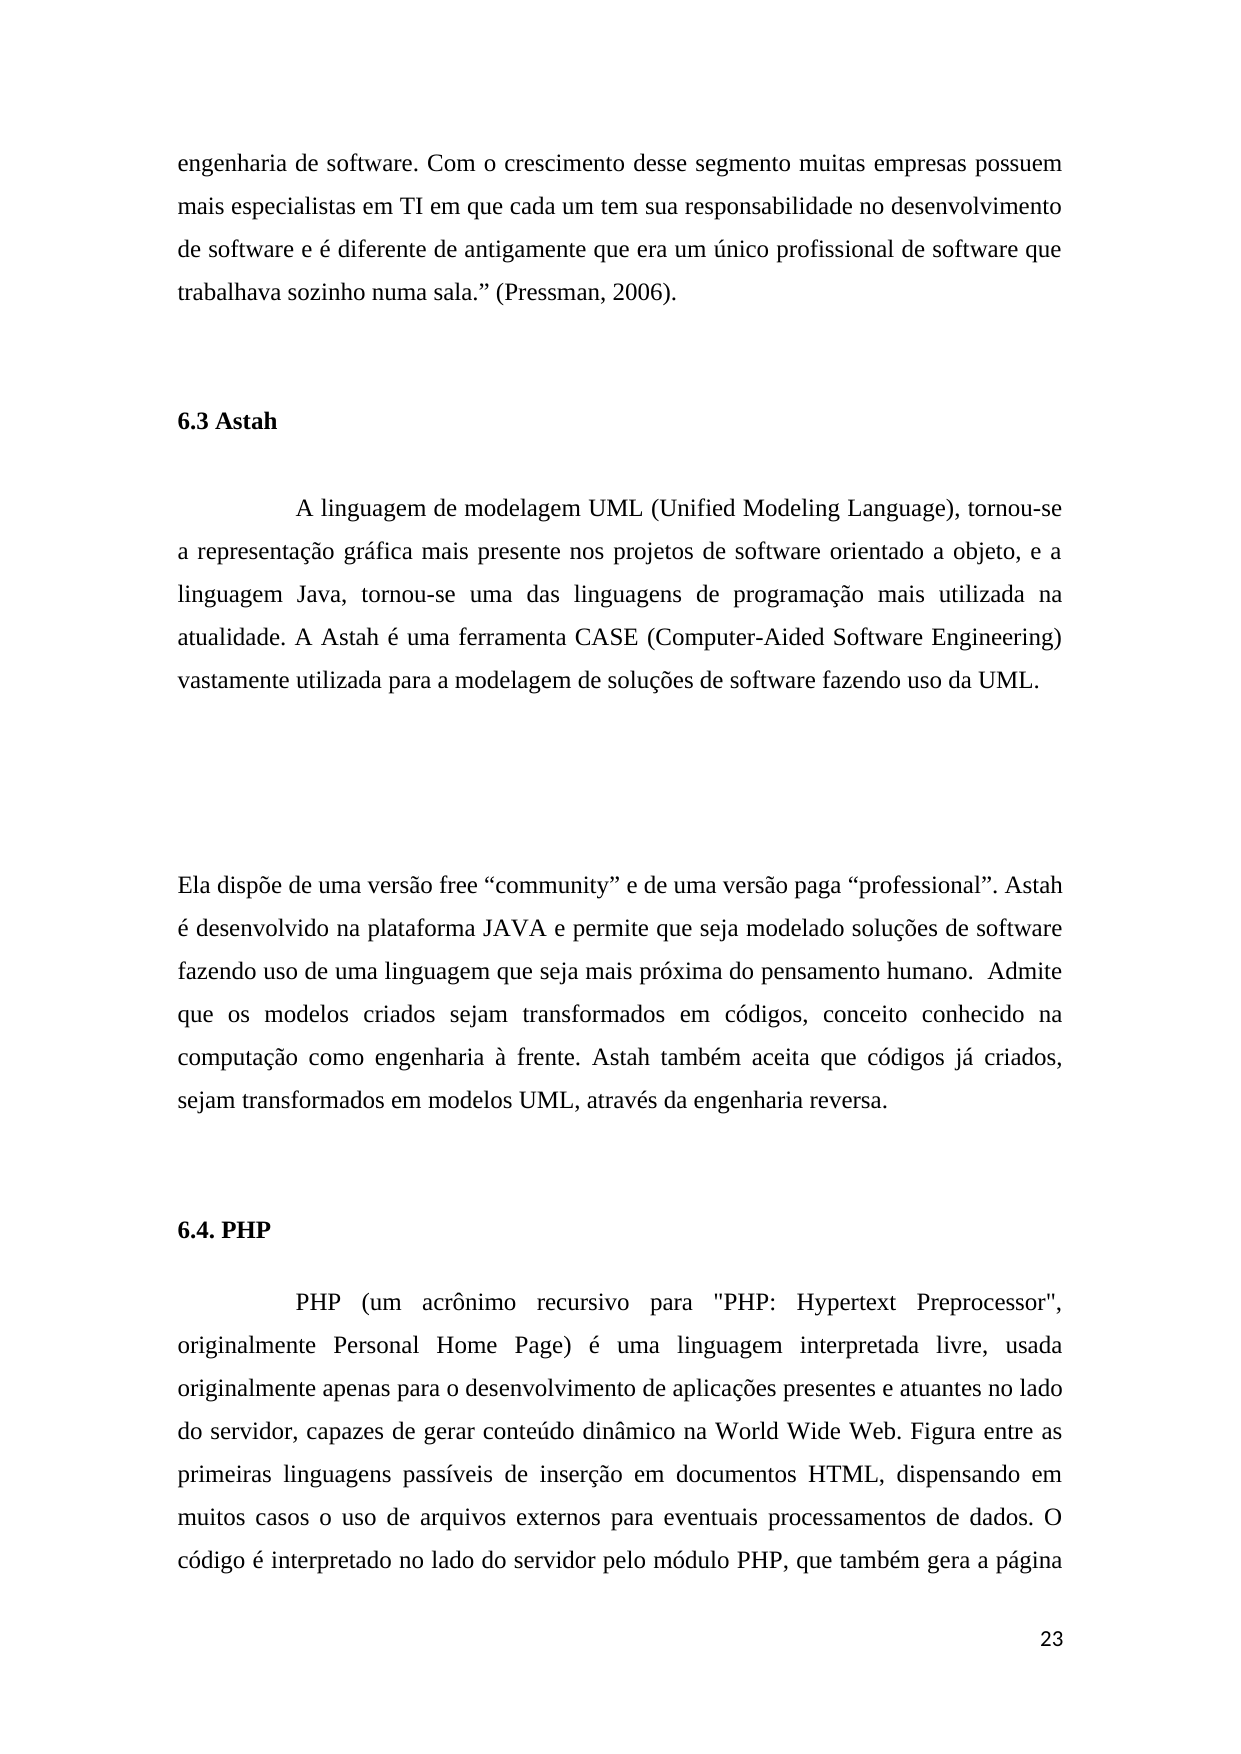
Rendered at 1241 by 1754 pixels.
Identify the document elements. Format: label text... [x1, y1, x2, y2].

text 6.3 Astah [177, 406, 1063, 435]
text Ela dispõe de uma versão free “community” e de uma versão paga “professional”. Astah é desenvolvido na plataforma JAVA e permite que seja modelado soluções de software fazendo uso de uma linguagem que seja mais próxima do pensamento humano. Admite que os modelos criados sejam transformados em códigos, conceito conhecido na computação como engenharia à frente. Astah também aceita que códigos já criados, sejam transformados em modelos UML, através da engenharia reversa. [177, 870, 1063, 1114]
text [177, 1287, 1063, 1574]
text 6.4. PHP [177, 1215, 1063, 1243]
text A linguagem de modelagem UML (Unified Modeling Language), tornou-se a representação gráfica mais presente nos projetos de software orientado a objeto, e a linguagem Java, tornou-se uma das linguagens de programação mais utilizada na atualidade. A Astah é uma ferramenta CASE (Computer-Aided Software Engineering) vastamente utilizada para a modelagem de soluções de software fazendo uso da UML. [177, 493, 1063, 694]
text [177, 148, 1063, 306]
